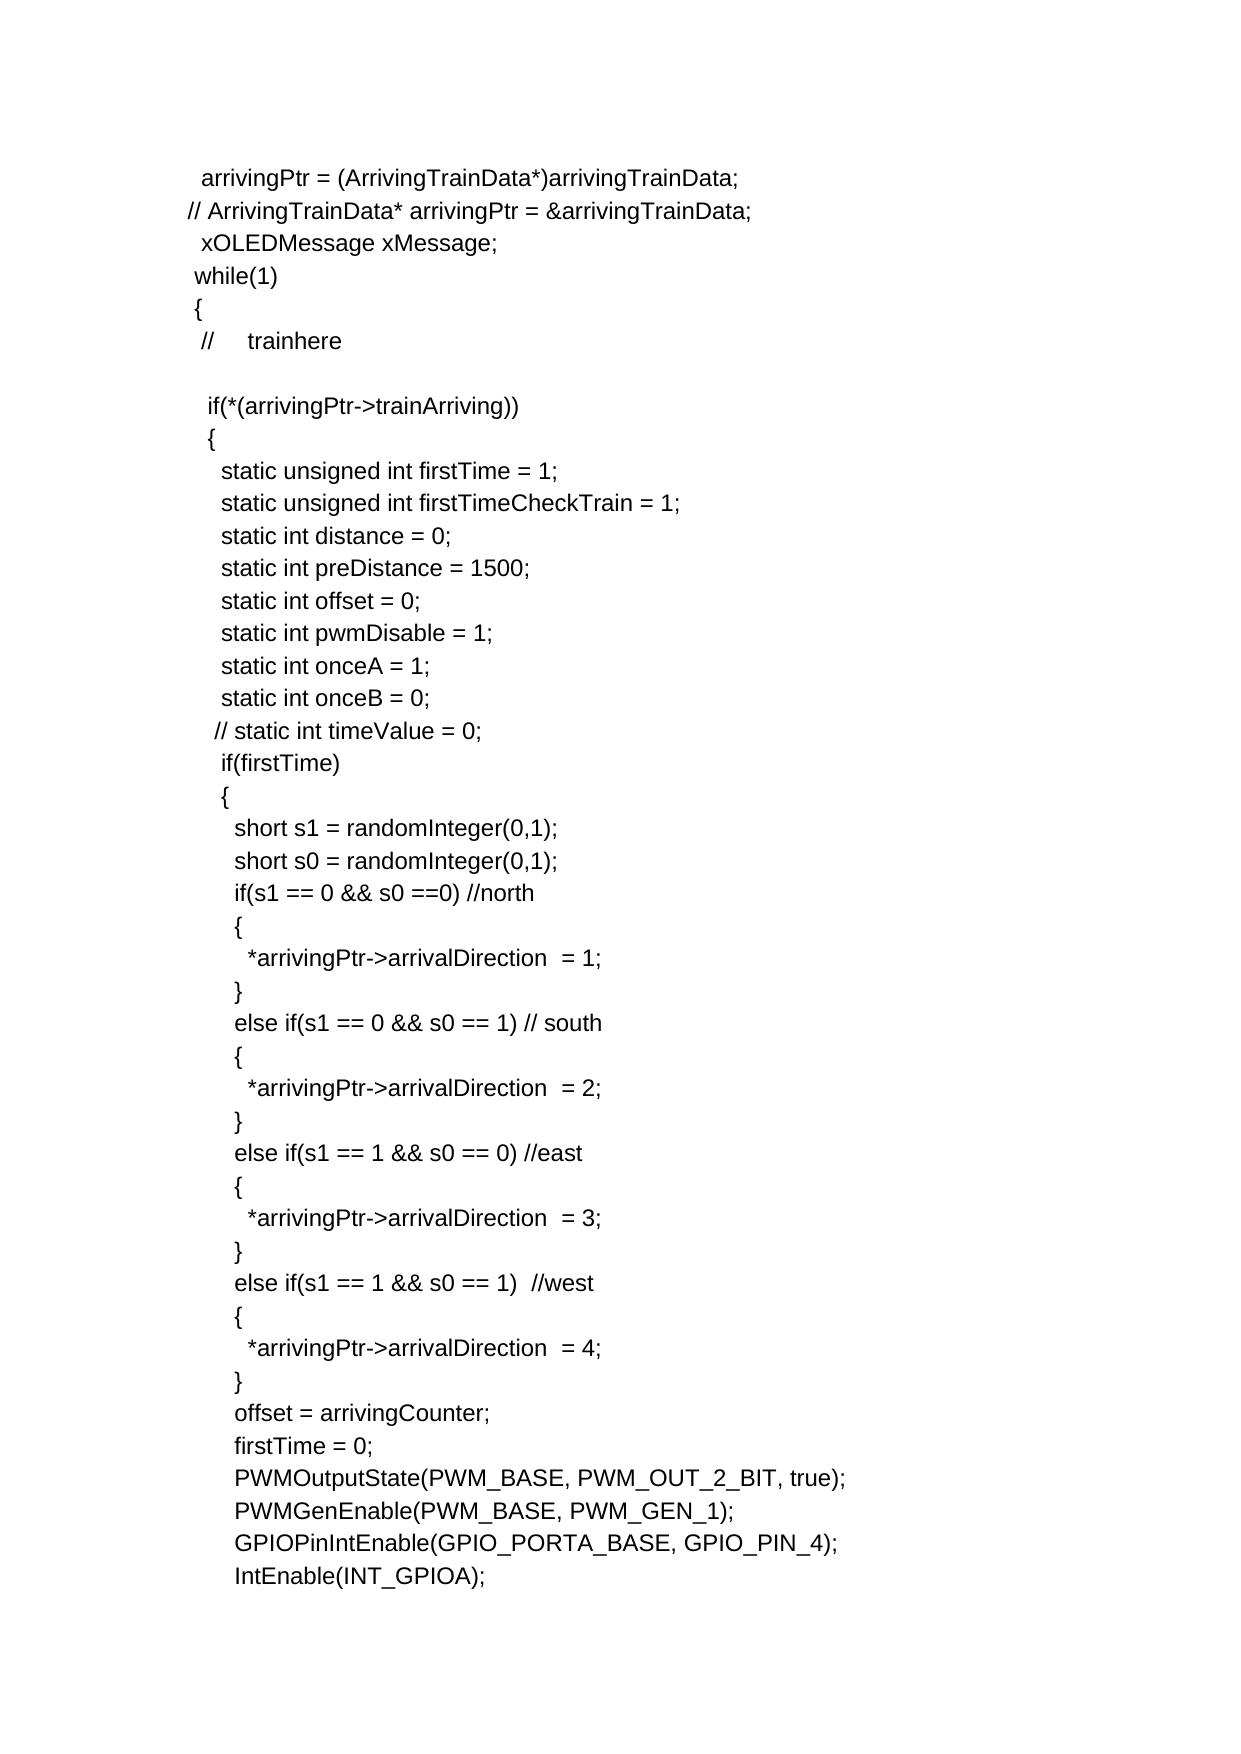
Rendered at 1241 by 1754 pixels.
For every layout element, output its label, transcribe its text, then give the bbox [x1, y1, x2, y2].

text { [187, 292, 1053, 324]
text static int offset = 0; [187, 584, 1053, 617]
text { [187, 1039, 1053, 1072]
text static int onceB = 0; [187, 682, 1053, 714]
text } [187, 1234, 1053, 1267]
text else if(s1 == 1 && s0 == 1) //west [187, 1267, 1053, 1299]
text } [187, 974, 1053, 1007]
text { [187, 909, 1053, 942]
text { [187, 1169, 1053, 1202]
text // trainhere [187, 324, 1053, 357]
text // ArrivingTrainData* arrivingPtr = &arrivingTrainData; [187, 194, 1053, 227]
text while(1) [187, 259, 1053, 292]
text else if(s1 == 0 && s0 == 1) // south [187, 1007, 1053, 1039]
text *arrivingPtr->arrivalDirection = 3; [187, 1202, 1053, 1234]
text static unsigned int firstTime = 1; [187, 454, 1053, 487]
text { [187, 422, 1053, 454]
text { [187, 779, 1053, 812]
text if(*(arrivingPtr->trainArriving)) [187, 389, 1053, 422]
text static int pwmDisable = 1; [187, 617, 1053, 649]
text PWMOutputState(PWM_BASE, PWM_OUT_2_BIT, true); [187, 1462, 1053, 1494]
text static unsigned int firstTimeCheckTrain = 1; [187, 487, 1053, 519]
text } [187, 1364, 1053, 1397]
text *arrivingPtr->arrivalDirection = 2; [187, 1072, 1053, 1104]
text else if(s1 == 1 && s0 == 0) //east [187, 1137, 1053, 1169]
text IntEnable(INT_GPIOA); [187, 1559, 1053, 1592]
text static int onceA = 1; [187, 649, 1053, 682]
text offset = arrivingCounter; [187, 1397, 1053, 1429]
text GPIOPinIntEnable(GPIO_PORTA_BASE, GPIO_PIN_4); [187, 1527, 1053, 1559]
text firstTime = 0; [187, 1429, 1053, 1462]
text PWMGenEnable(PWM_BASE, PWM_GEN_1); [187, 1494, 1053, 1527]
text if(s1 == 0 && s0 ==0) //north [187, 877, 1053, 909]
text { [187, 1299, 1053, 1332]
text short s0 = randomInteger(0,1); [187, 844, 1053, 877]
text xOLEDMessage xMessage; [187, 227, 1053, 259]
text // static int timeValue = 0; [187, 714, 1053, 747]
text arrivingPtr = (ArrivingTrainData*)arrivingTrainData; [187, 162, 1053, 194]
text static int preDistance = 1500; [187, 552, 1053, 584]
text *arrivingPtr->arrivalDirection = 4; [187, 1332, 1053, 1364]
text static int distance = 0; [187, 519, 1053, 552]
text short s1 = randomInteger(0,1); [187, 812, 1053, 844]
text if(firstTime) [187, 747, 1053, 779]
text *arrivingPtr->arrivalDirection = 1; [187, 942, 1053, 974]
text } [187, 1104, 1053, 1137]
